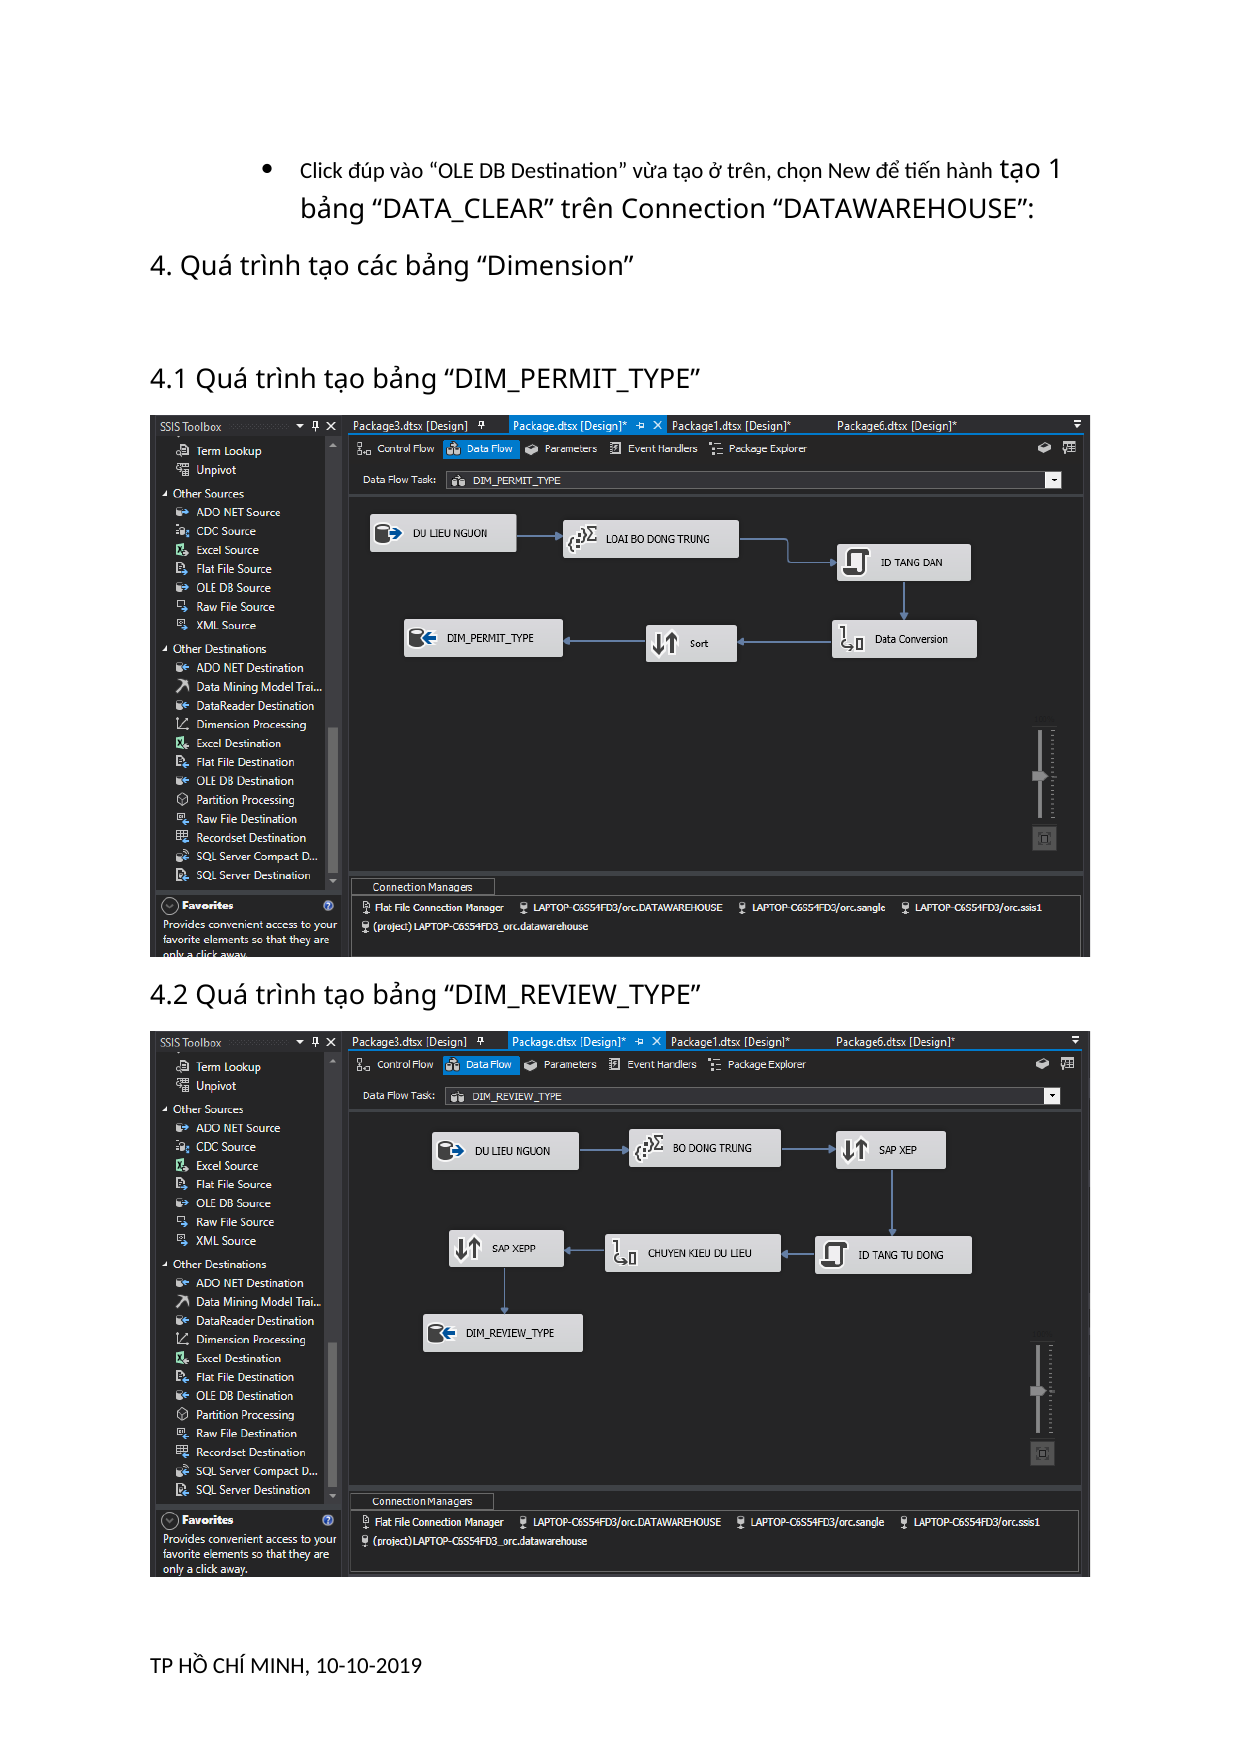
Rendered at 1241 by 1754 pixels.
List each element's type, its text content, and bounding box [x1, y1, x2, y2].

list Click đúp vào “OLE DB Destination” vừa tạo ở trên, chọn New để tiến hành tạo 1 bảng “DATA_CLEAR” trên Connection “DATAWAREHOUSE”: [262, 150, 1090, 227]
picture [150, 415, 1091, 957]
picture [150, 1031, 1091, 1577]
text 4.2 Quá trình tạo bảng “DIM_REVIEW_TYPE” [150, 975, 1090, 1012]
text 4.1 Quá trình tạo bảng “DIM_PERMIT_TYPE” [150, 359, 1090, 396]
text 4. Quá trình tạo các bảng “Dimension” [150, 246, 1090, 283]
